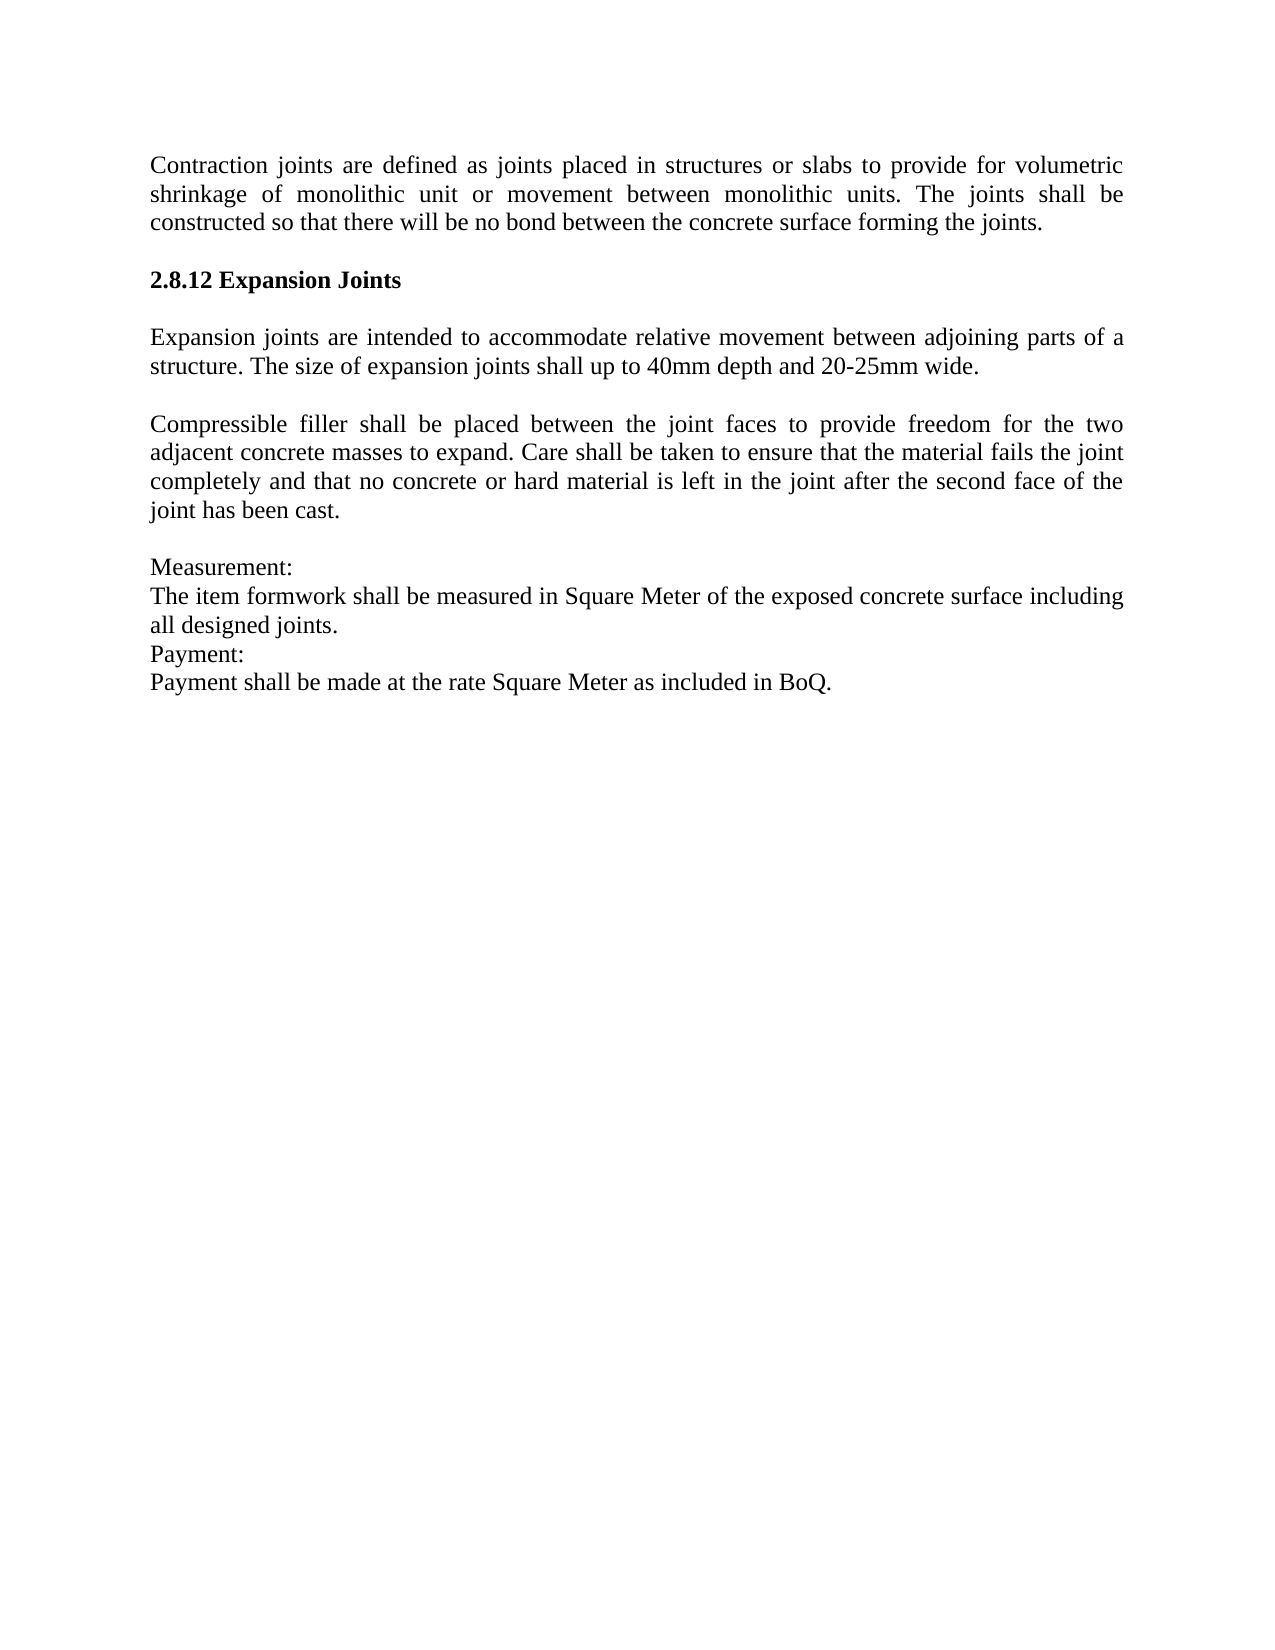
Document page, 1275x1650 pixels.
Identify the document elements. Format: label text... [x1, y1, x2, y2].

text Expansion joints are intended to accommodate relative movement between adjoining parts of a structure. The size of expansion joints shall up to 40mm depth and 20-25mm wide. [150, 322, 1125, 380]
text Payment: [150, 639, 1125, 667]
text Measurement: [150, 552, 1125, 581]
text Contraction joints are defined as joints placed in structures or slabs to provide for volumetric shrinkage of monolithic unit or movement between monolithic units. The joints shall be constructed so that there will be no bond between the concrete surface forming the joints. [150, 150, 1125, 236]
text Payment shall be made at the rate Square Meter as included in BoQ. [150, 667, 1125, 696]
text Compressible filler shall be placed between the joint faces to provide freedom for the two adjacent concrete masses to expand. Care shall be taken to ensure that the material fails the joint completely and that no concrete or hard material is left in the joint after the second face of the joint has been cast. [150, 409, 1125, 524]
text The item formwork shall be measured in Square Meter of the exposed concrete surface including all designed joints. [150, 581, 1125, 639]
text 2.8.12 Expansion Joints [150, 265, 1125, 294]
